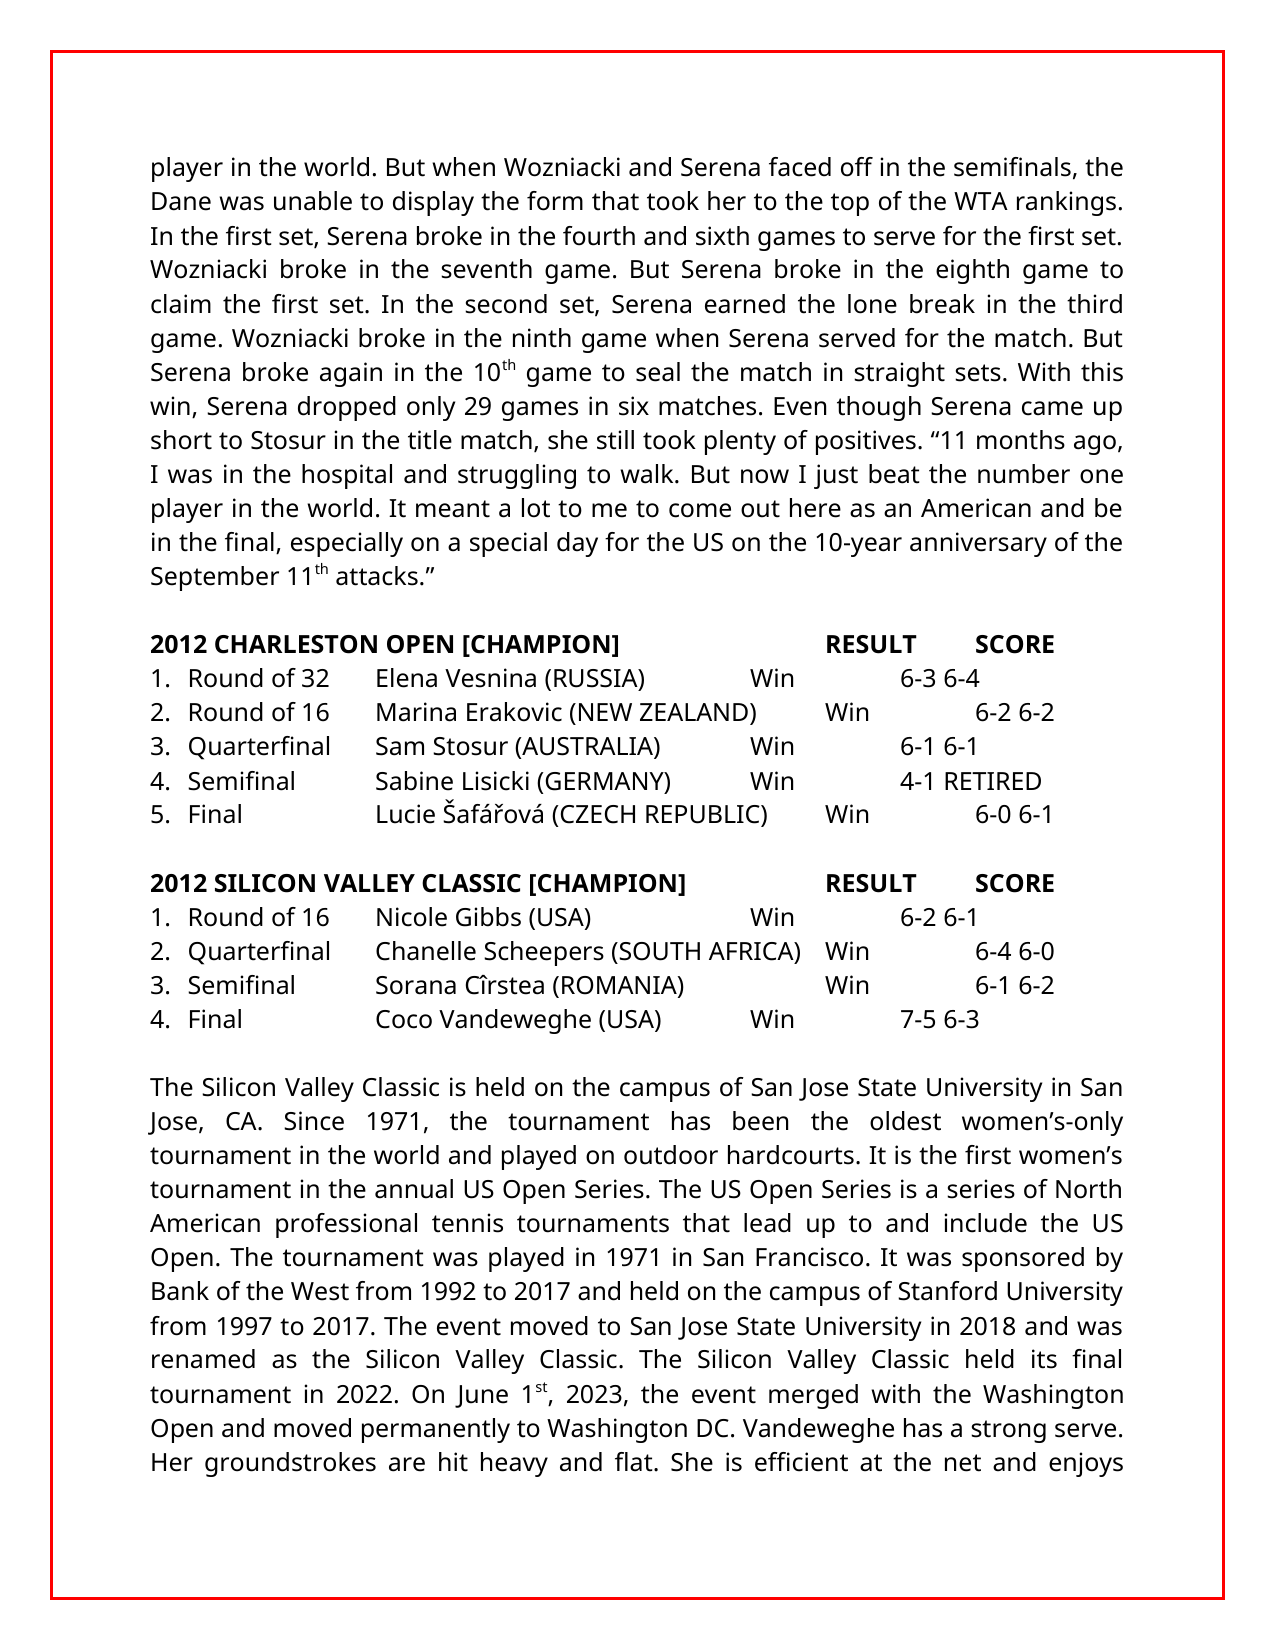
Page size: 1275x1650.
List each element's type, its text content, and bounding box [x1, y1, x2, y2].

list Round of 16 Nicole Gibbs (USA) Win 6-2 6-1 [150, 899, 1125, 933]
text 2012 CHARLESTON OPEN [CHAMPION] RESULT SCORE [150, 627, 1125, 661]
list Round of 32 Elena Vesnina (RUSSIA) Win 6-3 6-4 [150, 661, 1125, 695]
text 2012 SILICON VALLEY CLASSIC [CHAMPION] RESULT SCORE [150, 865, 1125, 899]
list Quarterfinal Sam Stosur (AUSTRALIA) Win 6-1 6-1 [150, 729, 1125, 763]
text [150, 1070, 1125, 1478]
list Semifinal Sabine Lisicki (GERMANY) Win 4-1 RETIRED [150, 763, 1125, 797]
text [150, 150, 1125, 593]
list Final Lucie Šafářová (CZECH REPUBLIC) Win 6-0 6-1 [150, 797, 1125, 831]
list Semifinal Sorana Cîrstea (ROMANIA) Win 6-1 6-2 [150, 967, 1125, 1002]
list Final Coco Vandeweghe (USA) Win 7-5 6-3 [150, 1002, 1125, 1036]
list Quarterfinal Chanelle Scheepers (SOUTH AFRICA) Win 6-4 6-0 [150, 933, 1125, 967]
list Round of 16 Marina Erakovic (NEW ZEALAND) Win 6-2 6-2 [150, 695, 1125, 729]
